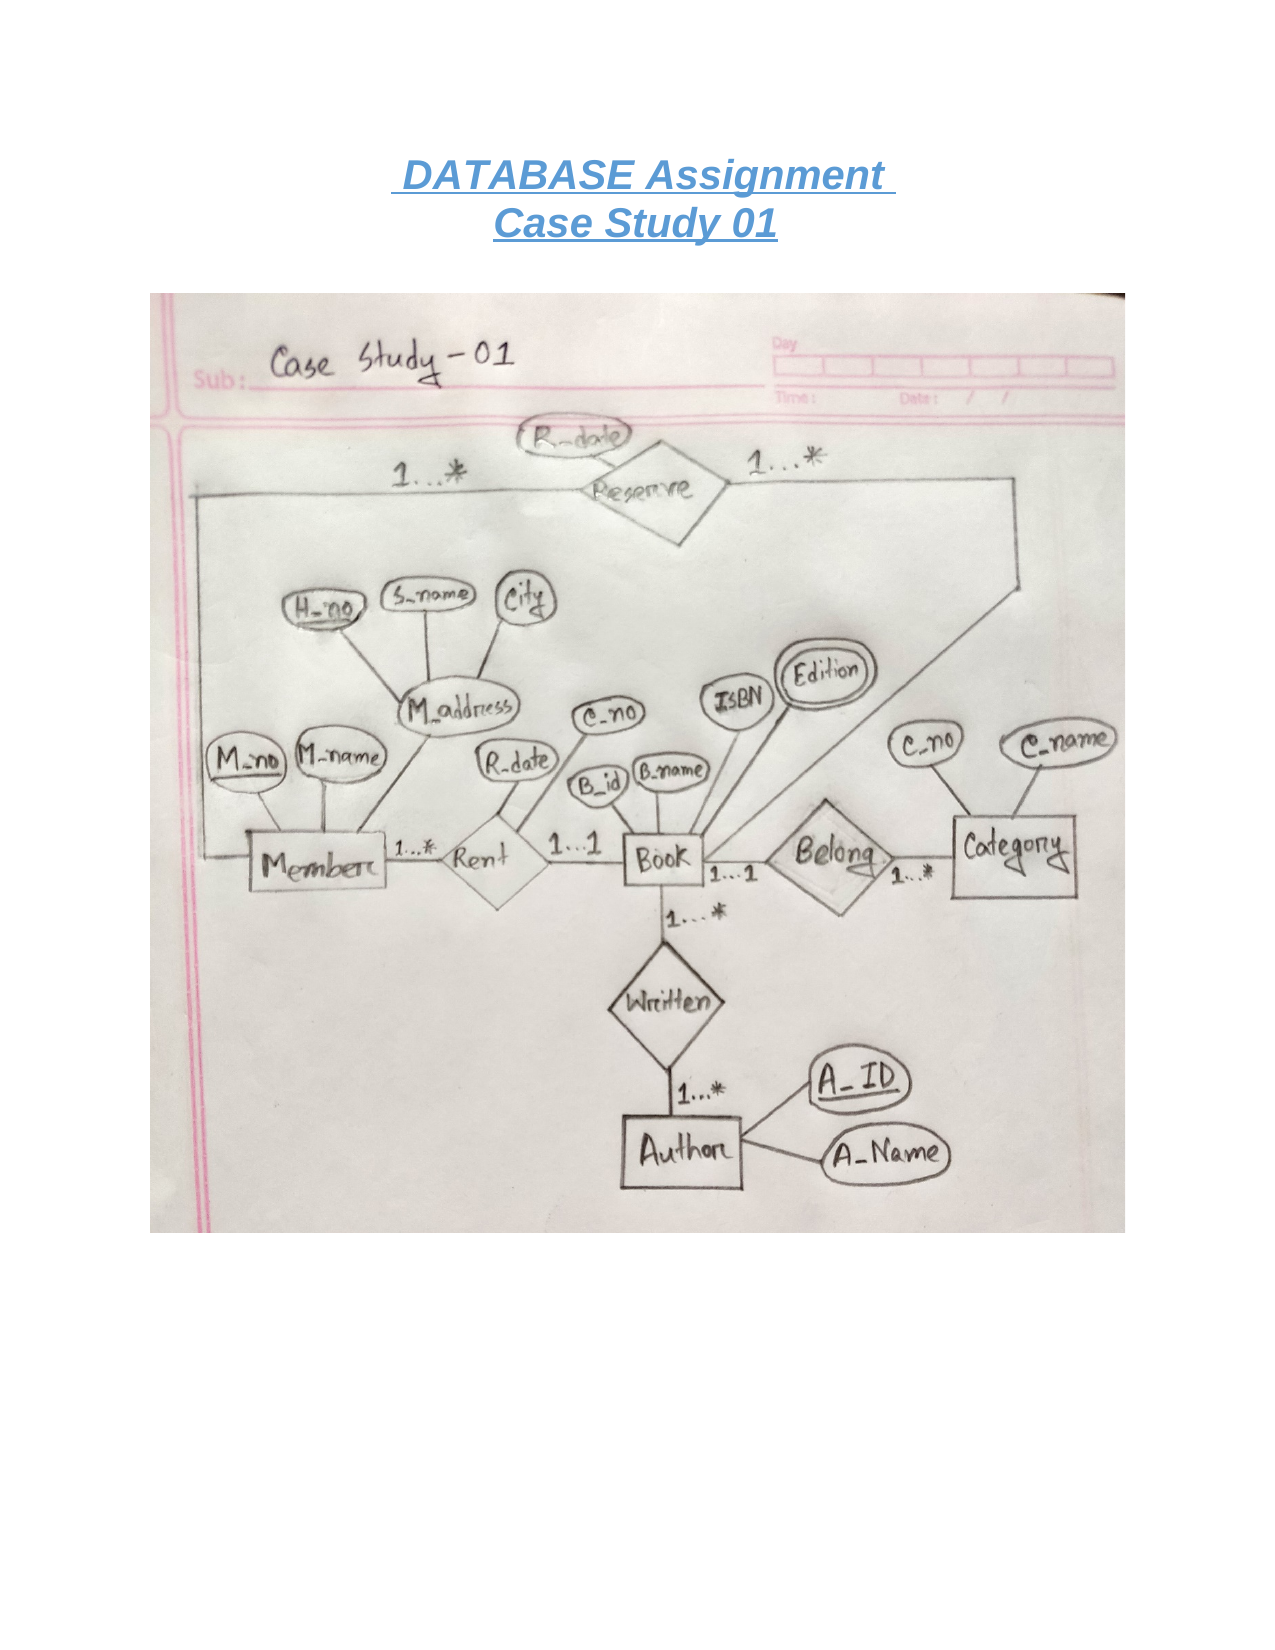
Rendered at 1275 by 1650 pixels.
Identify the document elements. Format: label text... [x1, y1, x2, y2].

text DATABASE Assignment [150, 150, 1125, 198]
text Case Study 01 [150, 198, 1125, 246]
picture [150, 293, 1125, 1233]
